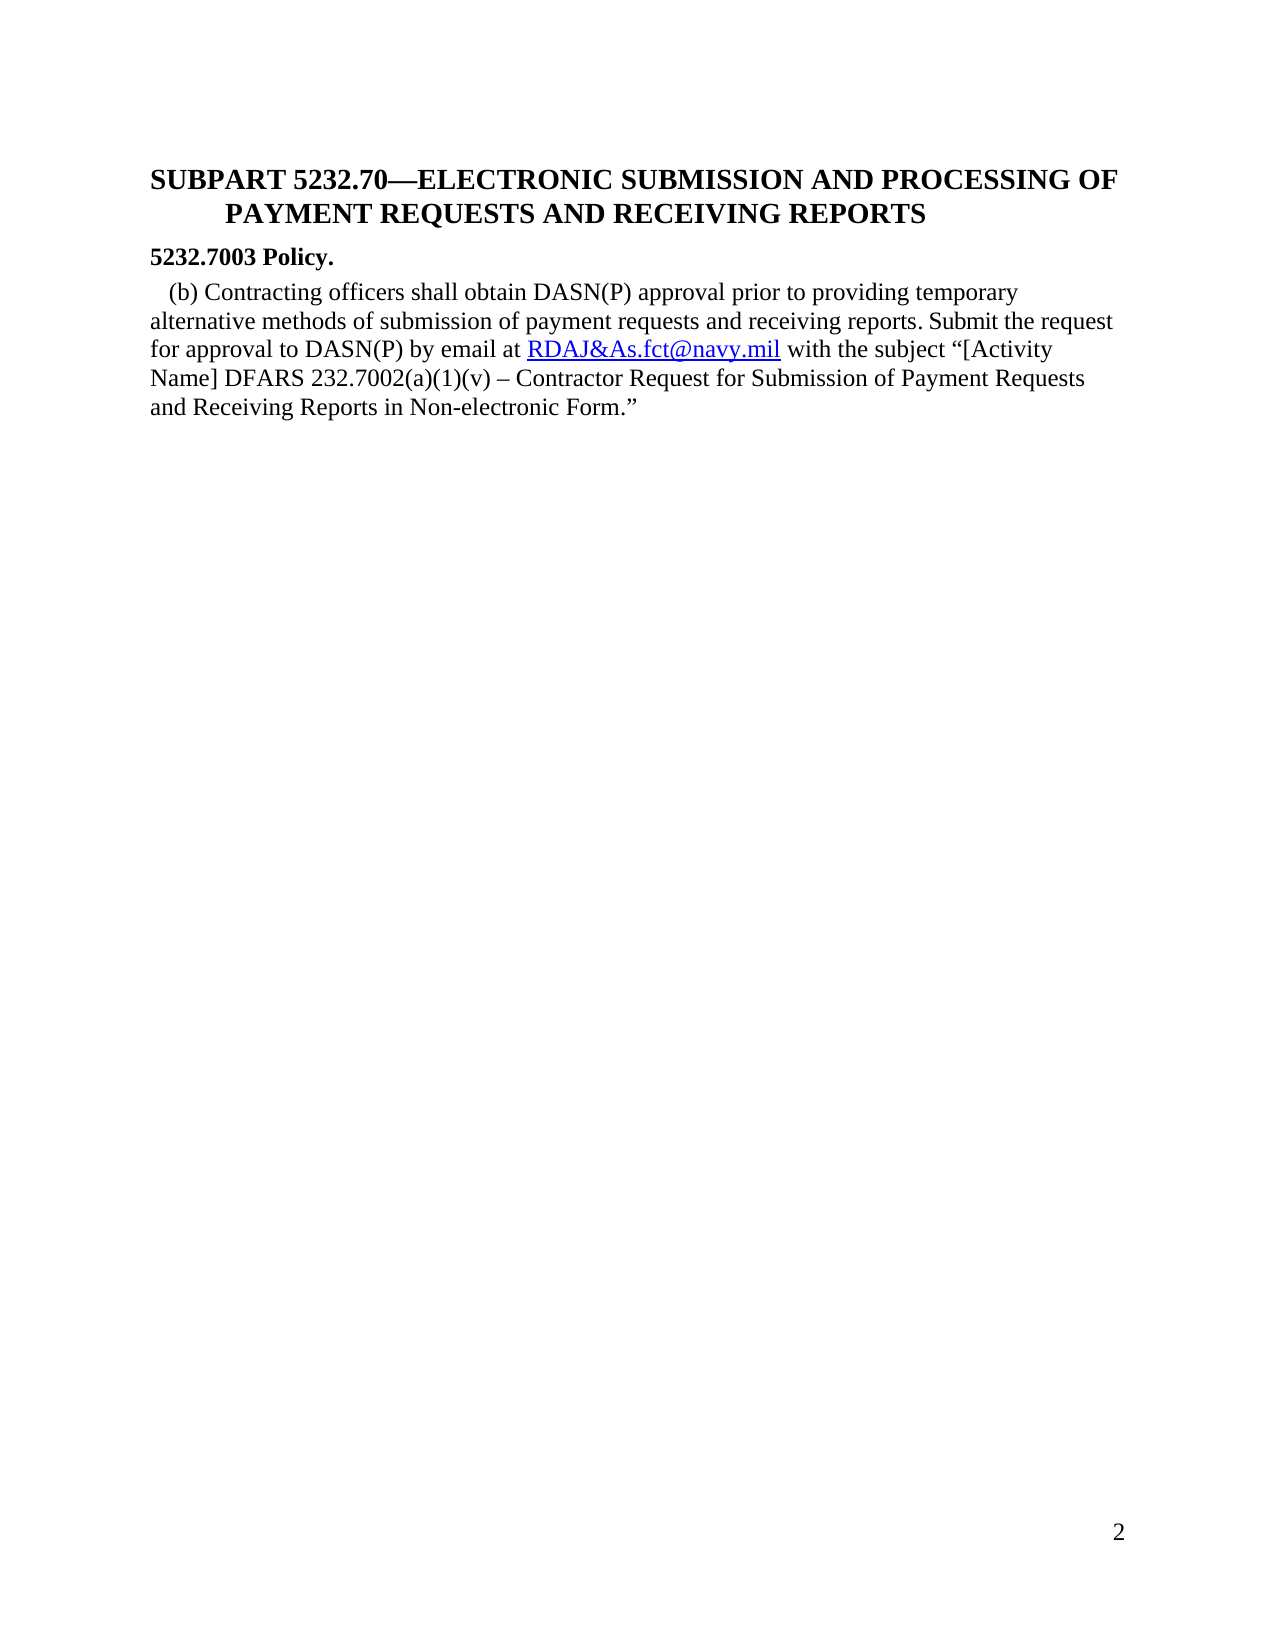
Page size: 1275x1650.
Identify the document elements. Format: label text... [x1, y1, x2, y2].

text (b) Contracting officers shall obtain DASN(P) approval prior to providing temporary alternative methods of submission of payment requests and receiving reports. Submit the request for approval to DASN(P) by email at RDAJ&As.fct@navy.mil with the subject “[Activity Name] DFARS 232.7002(a)(1)(v) – Contractor Request for Submission of Payment Requests and Receiving Reports in Non-electronic Form.” [150, 277, 1125, 421]
subtitle 5232.7003 Policy. [150, 242, 1125, 271]
subtitle SUBPART 5232.70—ELECTRONIC SUBMISSION AND PROCESSING OF PAYMENT REQUESTS AND RECEIVING REPORTS [150, 162, 1125, 229]
